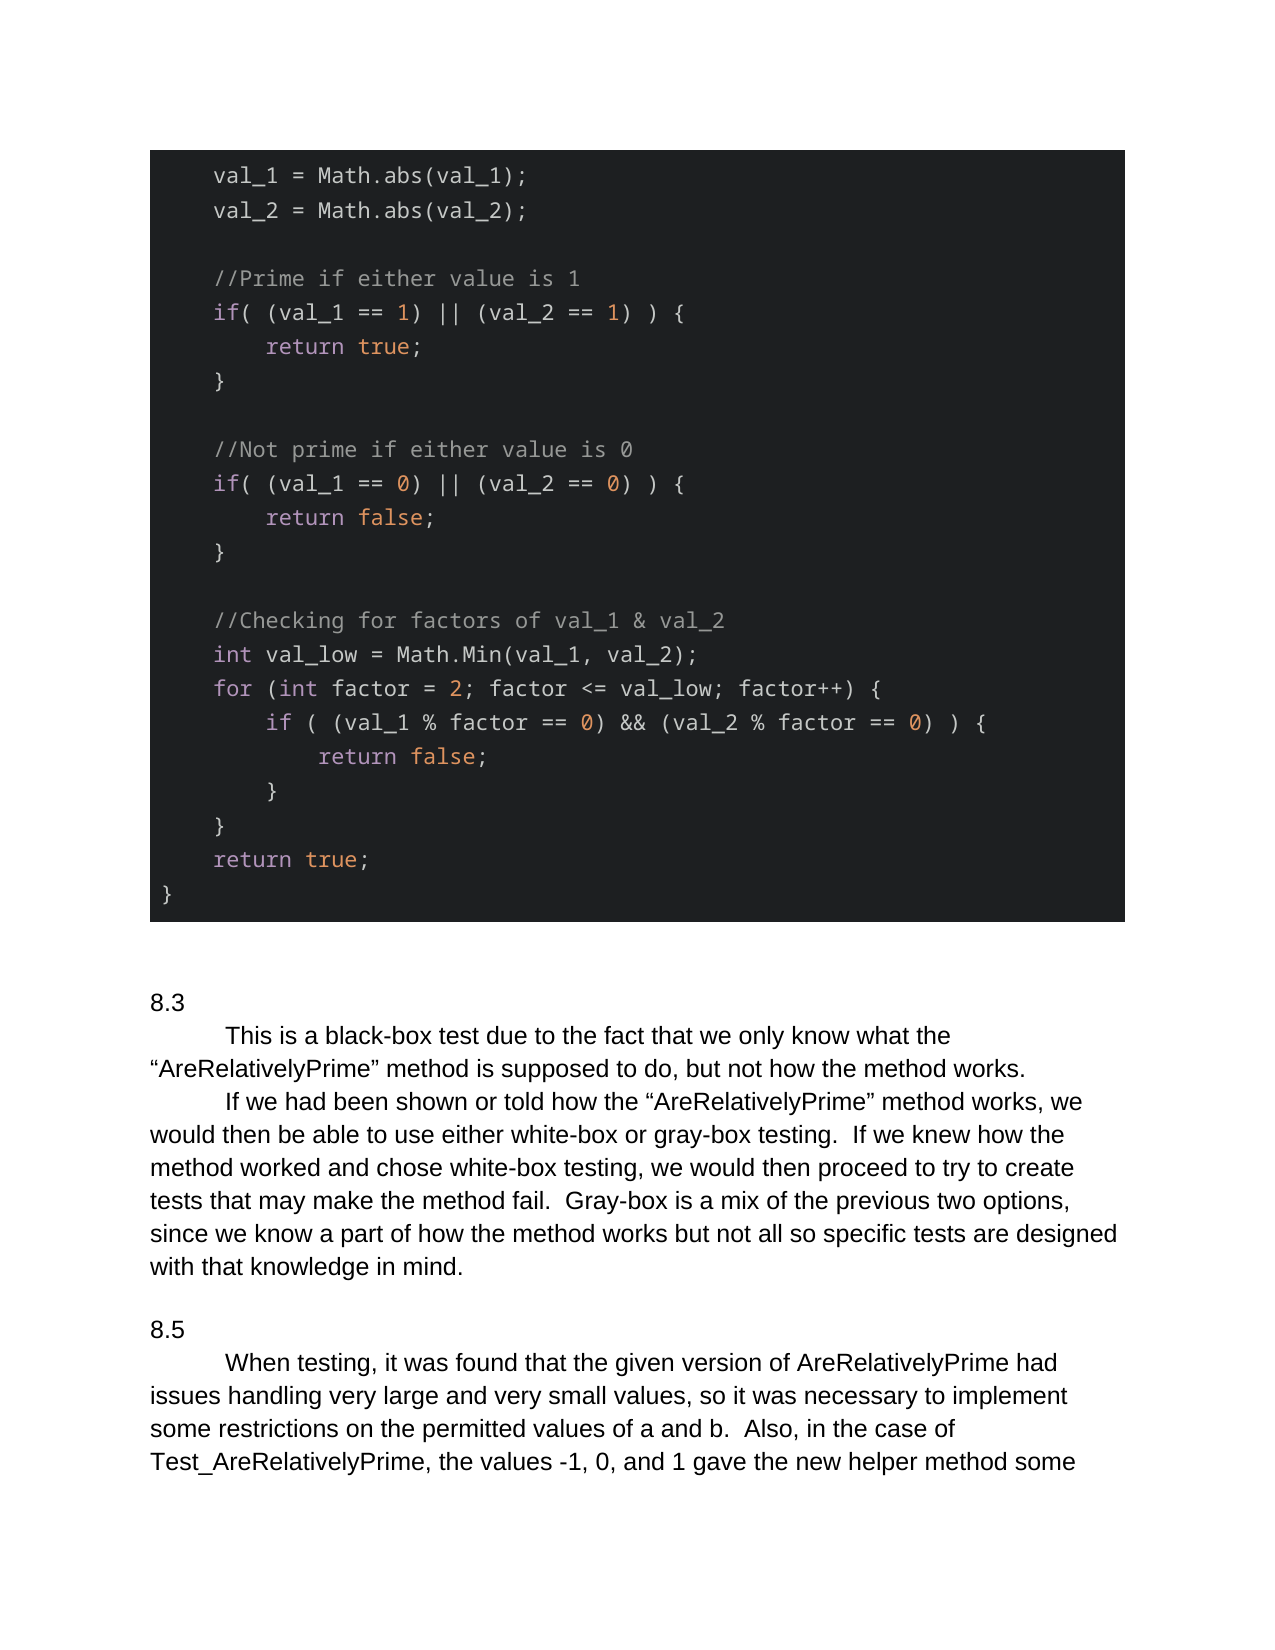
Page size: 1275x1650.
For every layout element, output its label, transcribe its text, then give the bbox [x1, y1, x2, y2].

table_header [150, 150, 1125, 922]
text 8.5 [150, 1315, 1125, 1344]
text 8.3 [150, 988, 1125, 1017]
text This is a black-box test due to the fact that we only know what the “AreRelativelyPrime” method is supposed to do, but not how the method works. [150, 1021, 1125, 1083]
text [150, 1348, 1125, 1476]
text If we had been shown or told how the “AreRelativelyPrime” method works, we would then be able to use either white-box or gray-box testing. If we knew how the method worked and chose white-box testing, we would then proceed to try to create tests that may make the method fail. Gray-box is a mix of the previous two options, since we know a part of how the method works but not all so specific tests are designed with that knowledge in mind. [150, 1087, 1125, 1311]
